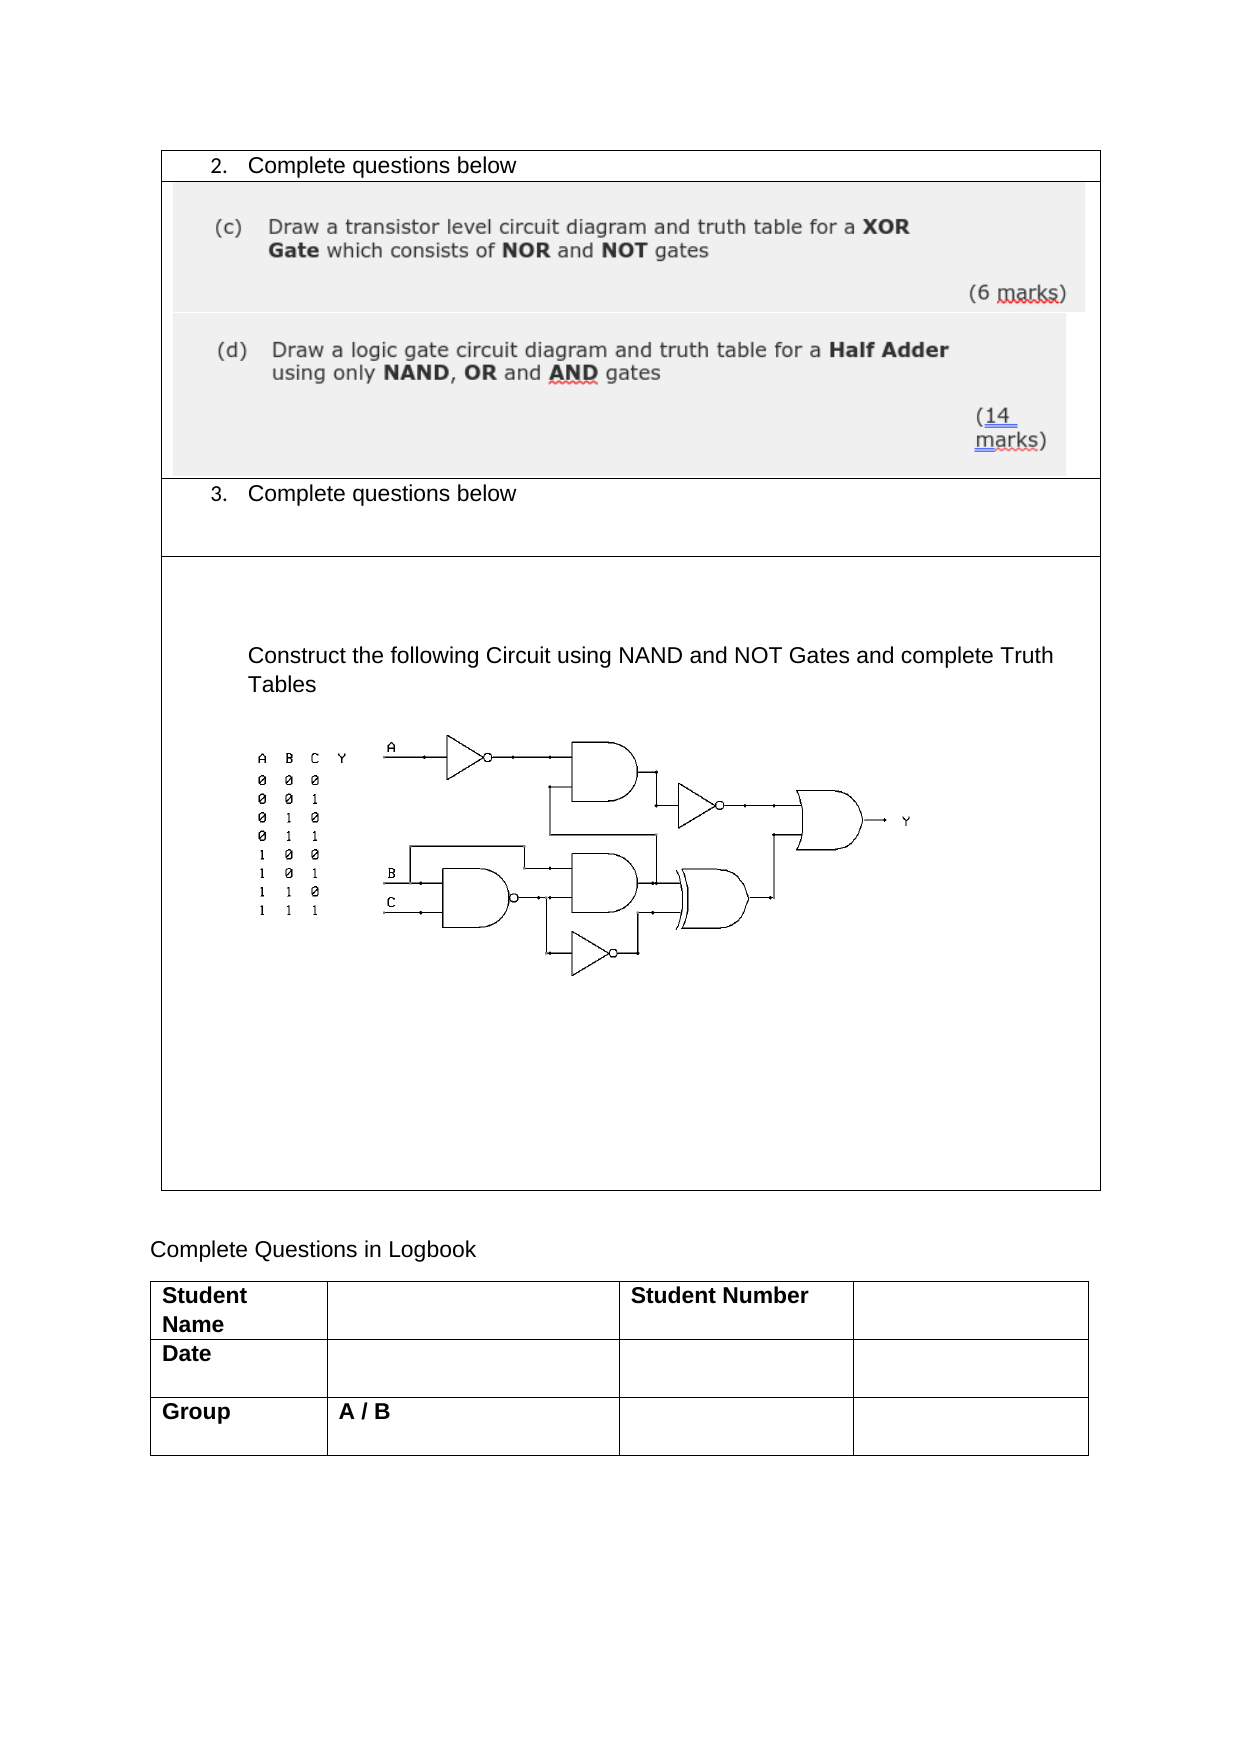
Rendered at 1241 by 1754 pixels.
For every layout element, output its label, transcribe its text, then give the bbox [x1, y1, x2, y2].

table_cell Group [151, 1398, 327, 1455]
table_header [328, 1282, 619, 1339]
table_cell [854, 1340, 1088, 1397]
table_cell Date [151, 1340, 327, 1397]
table_header Student Name [151, 1282, 327, 1339]
table_cell A / B [328, 1398, 619, 1455]
text Complete Questions in Logbook [150, 1236, 1090, 1262]
table_cell [162, 182, 1100, 478]
picture [172, 182, 1086, 312]
table_header Student Number [620, 1282, 853, 1339]
picture [247, 727, 917, 987]
table_header [854, 1282, 1088, 1339]
table_cell [620, 1340, 853, 1397]
table_cell Complete questions below [162, 479, 1100, 556]
table_cell [854, 1398, 1088, 1455]
picture [172, 313, 1067, 476]
table_cell [328, 1340, 619, 1397]
table_header Complete questions below [162, 151, 1100, 181]
table_cell Construct the following Circuit using NAND and NOT Gates and complete Truth Tables [162, 557, 1100, 1190]
table_cell [620, 1398, 853, 1455]
